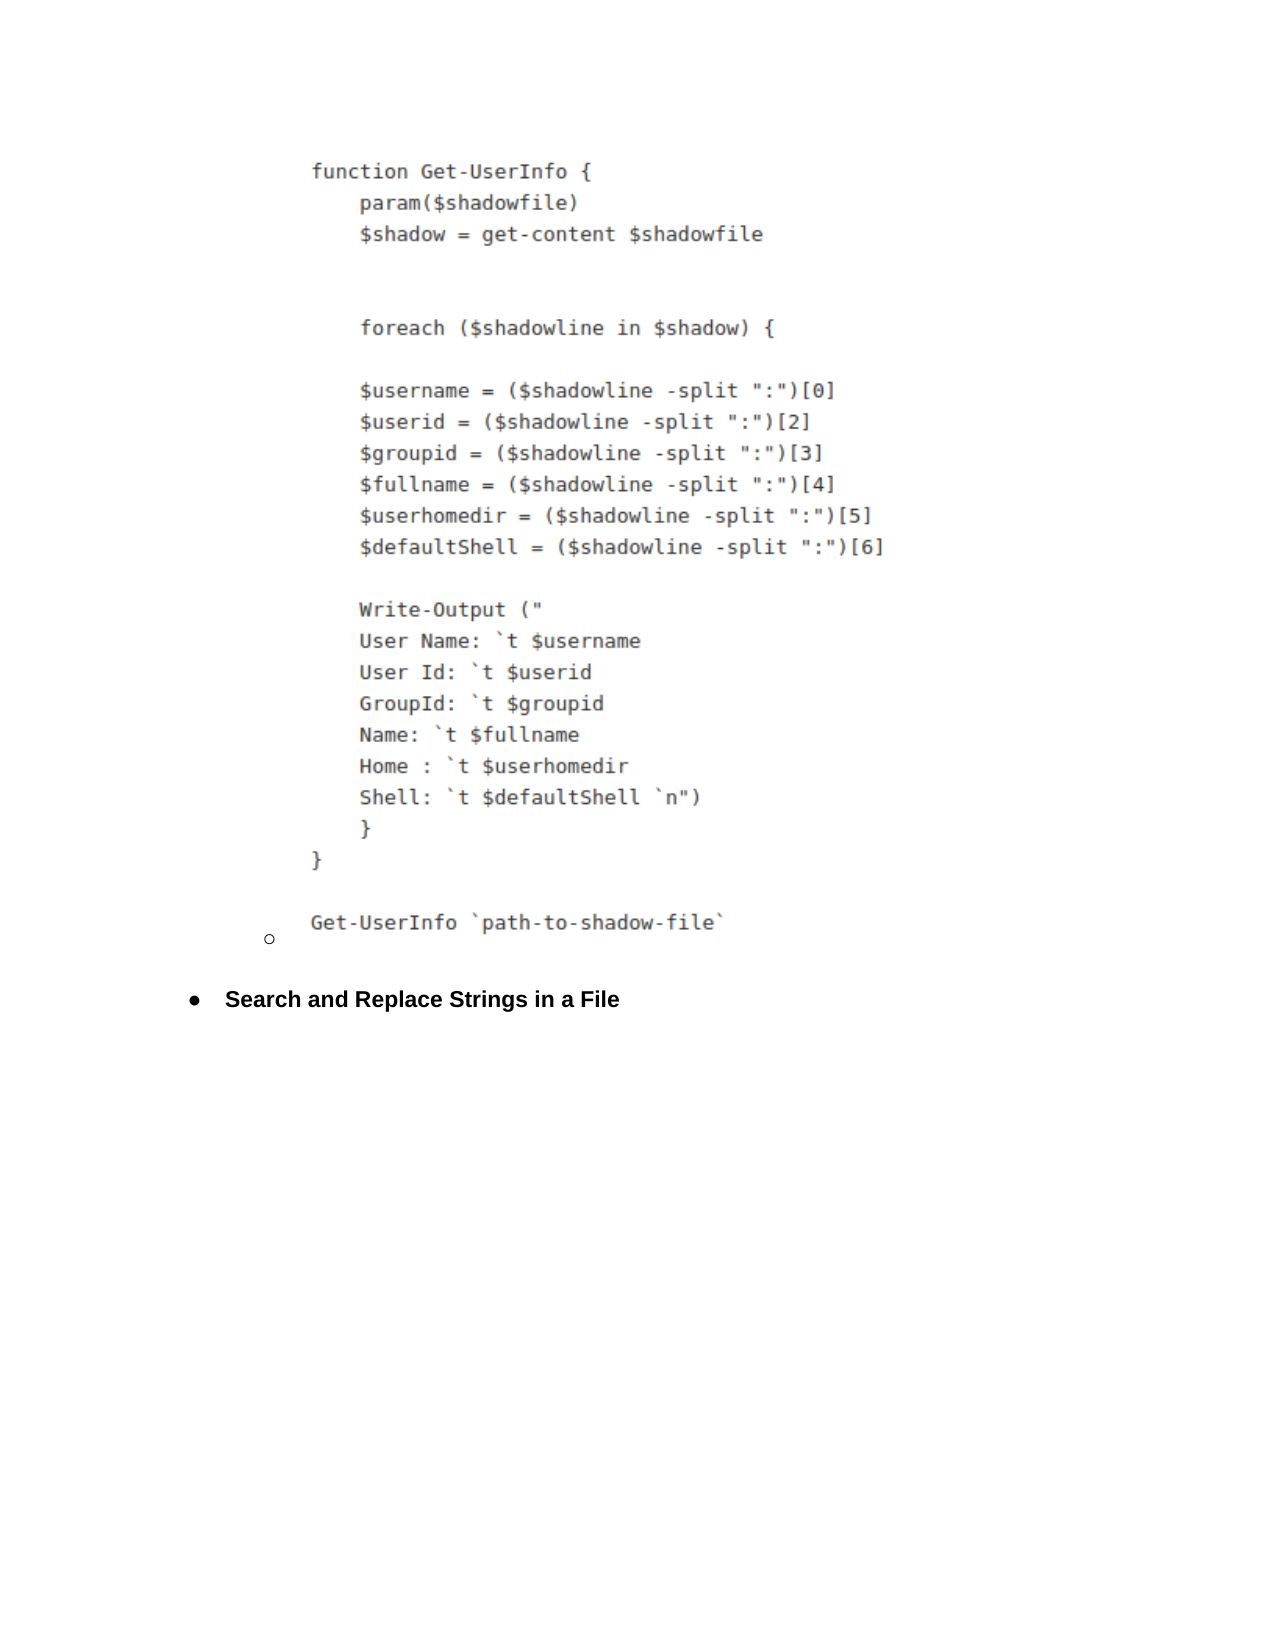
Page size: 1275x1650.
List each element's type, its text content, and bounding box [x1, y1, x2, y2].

picture [300, 150, 1019, 947]
list Search and Replace Strings in a File [187, 986, 1125, 1012]
